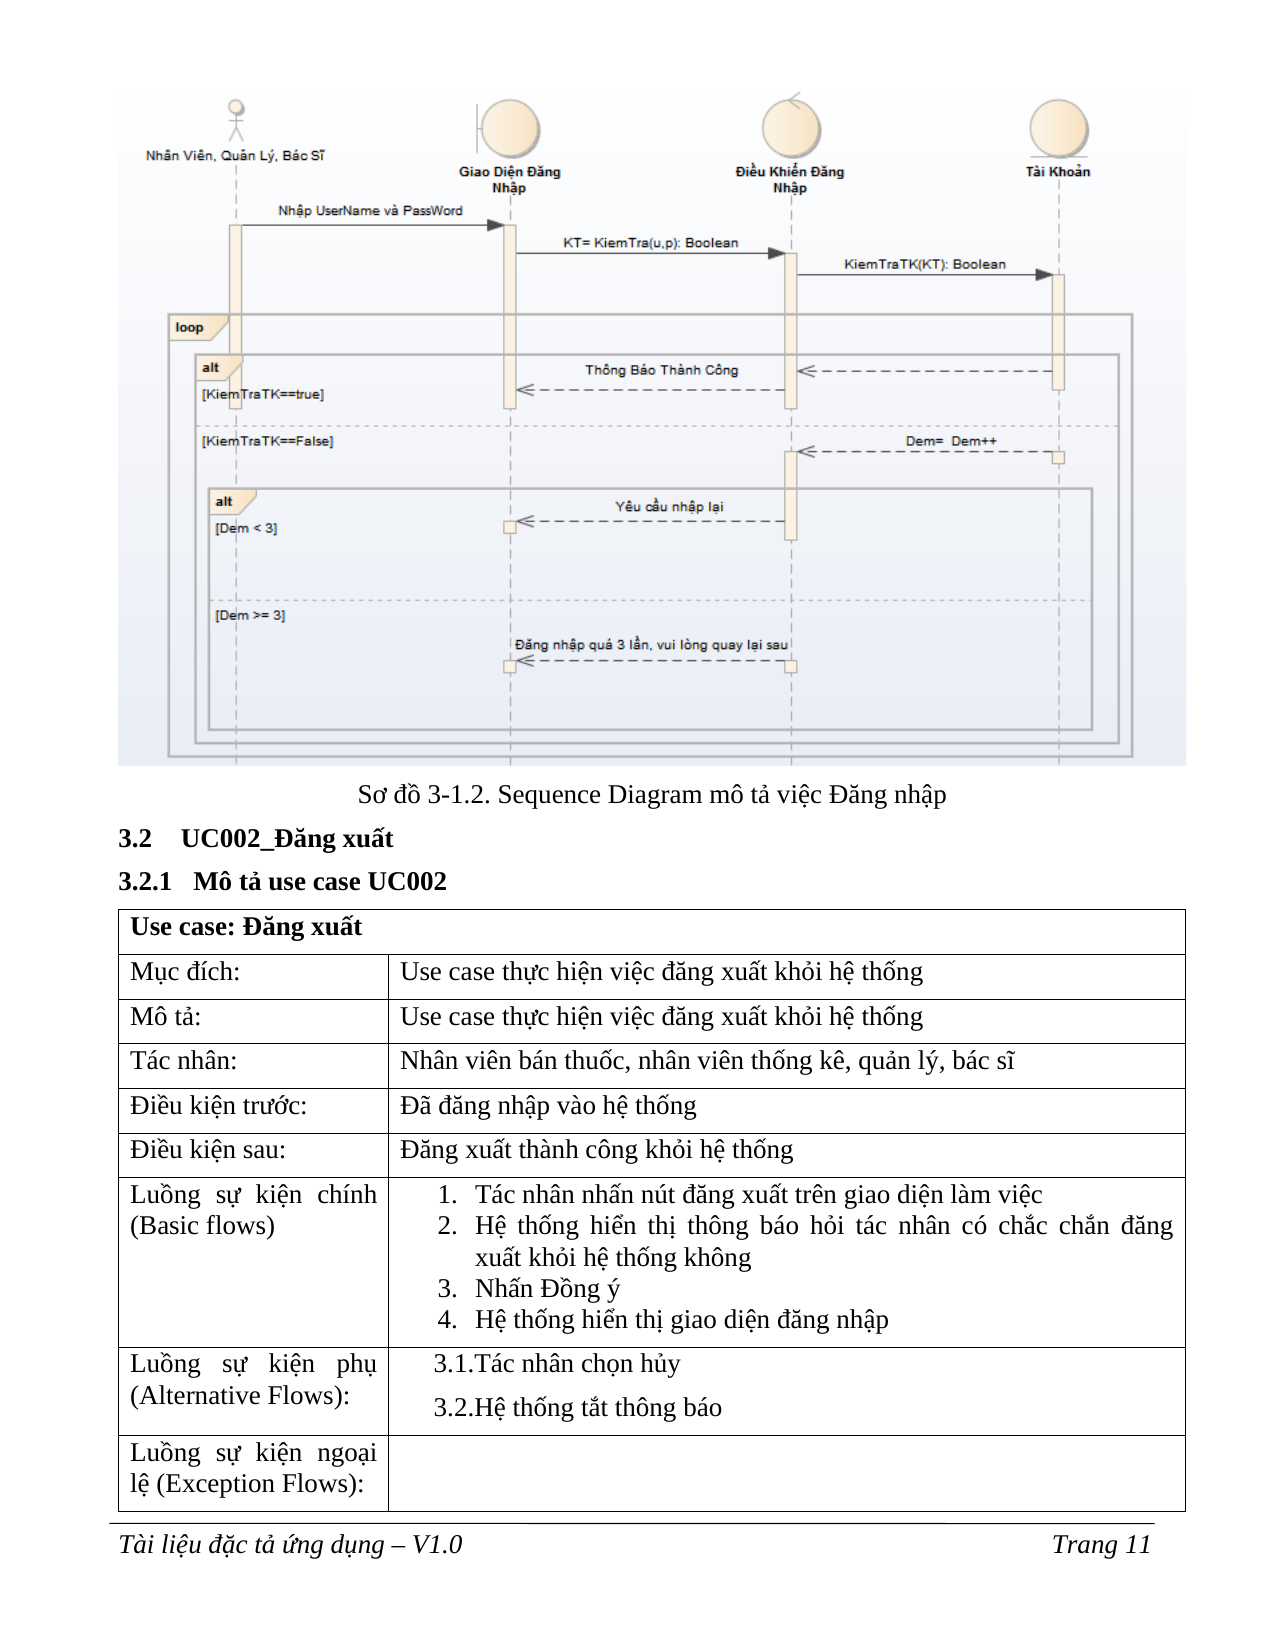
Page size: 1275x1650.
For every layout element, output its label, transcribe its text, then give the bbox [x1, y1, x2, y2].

table_cell Nhân viên bán thuốc, nhân viên thống kê, quản lý, bác sĩ [389, 1044, 1185, 1088]
picture [118, 88, 1187, 766]
table_cell Điều kiện sau: [119, 1134, 388, 1177]
table_cell Luồng sự kiện chính (Basic flows) [119, 1178, 388, 1347]
table_cell Đã đăng nhập vào hệ thống [389, 1089, 1185, 1133]
text Sơ đồ 3-1.2. Sequence Diagram mô tả việc Đăng nhập [118, 778, 1186, 809]
table_header Use case: Đăng xuất [119, 910, 1185, 954]
subtitle UC002_Đăng xuất [118, 822, 1186, 853]
table_cell Use case thực hiện việc đăng xuất khỏi hệ thống [389, 955, 1185, 998]
table_cell Tác nhân: [119, 1044, 388, 1088]
table_cell Tác nhân nhấn nút đăng xuất trên giao diện làm việc Hệ thống hiển thị thông báo hỏi tác nhân có chắc chắn đăng xuất khỏi hệ thống không Nhấn Đồng ý Hệ thống hiển thị giao diện đăng nhập [389, 1178, 1185, 1347]
table_cell Mô tả: [119, 1000, 388, 1043]
table_cell [389, 1436, 1185, 1511]
table_cell Luồng sự kiện ngoại lệ (Exception Flows): [119, 1436, 388, 1511]
table_cell Mục đích: [119, 955, 388, 998]
table_cell Điều kiện trước: [119, 1089, 388, 1133]
table_cell Use case thực hiện việc đăng xuất khỏi hệ thống [389, 1000, 1185, 1043]
subtitle Mô tả use case UC002 [118, 866, 1186, 897]
table_cell 3.1.Tác nhân chọn hủy 3.2.Hệ thống tắt thông báo [389, 1348, 1185, 1435]
table_cell Đăng xuất thành công khỏi hệ thống [389, 1134, 1185, 1177]
table_cell Luồng sự kiện phụ (Alternative Flows): [119, 1348, 388, 1435]
